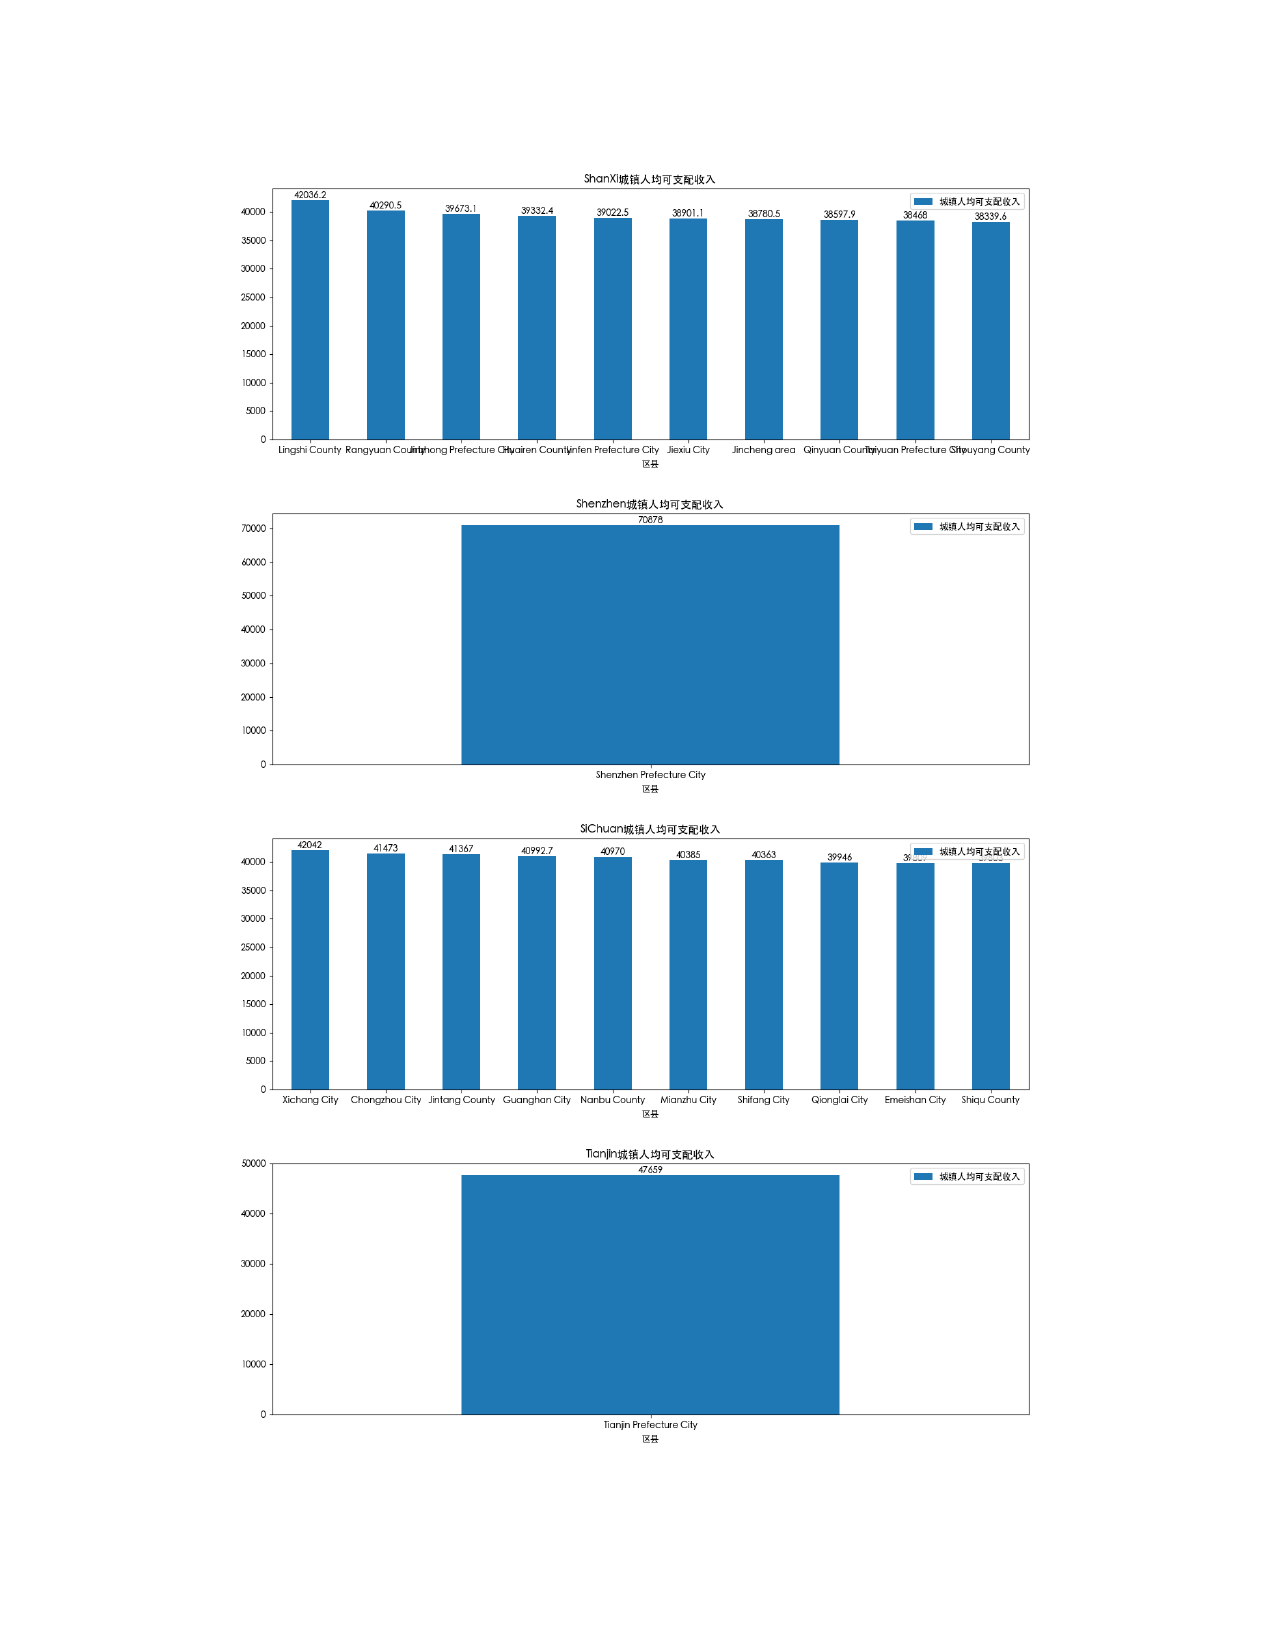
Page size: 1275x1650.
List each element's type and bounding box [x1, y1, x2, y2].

picture [150, 150, 1125, 1450]
